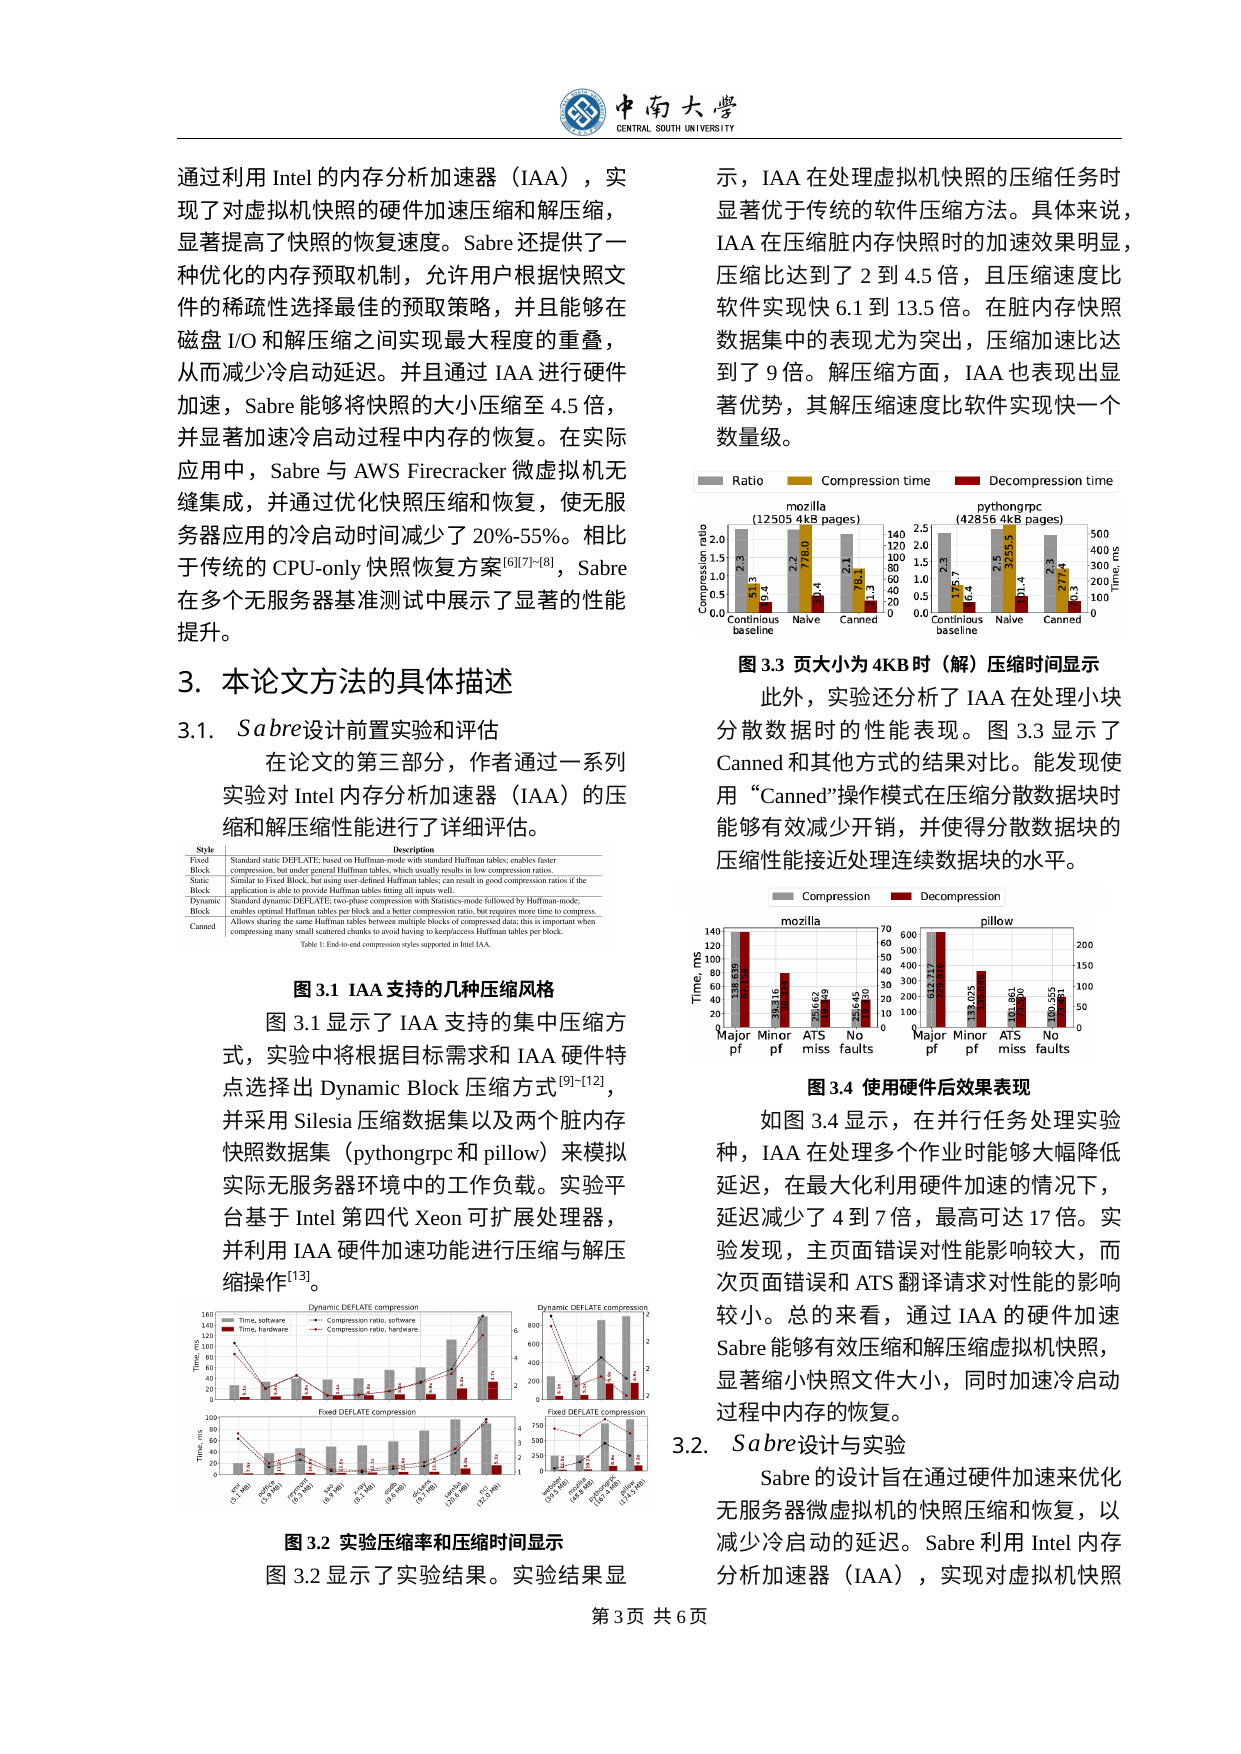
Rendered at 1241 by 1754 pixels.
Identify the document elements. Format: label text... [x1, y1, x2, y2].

list 本论文方法的具体描述 [177, 647, 627, 712]
text 图3.2显示了实验结果。实验结果显示，IAA在处理虚拟机快照的压缩任务时显著优于传统的软件压缩方法。具体来说，IAA在压缩脏内存快照时的加速效果明显，压缩比达到了2到4.5倍，且压缩速度比软件实现快6.1到13.5倍。在脏内存快照数据集中的表现尤为突出，压缩加速比达到了9倍。解压缩方面，IAA也表现出显著优势，其解压缩速度比软件实现快一个数量级。 [716, 160, 1122, 452]
picture [177, 842, 613, 952]
text 图3.3 页大小为4KB时（解）压缩时间显示 [716, 647, 1122, 680]
picture [671, 452, 1138, 644]
text 此外，实验还分析了IAA在处理小块分散数据时的性能表现。图3.3显示了Canned和其他方式的结果对比。能发现使用“Canned”操作模式在压缩分散数据块时能够有效减少开销，并使得分散数据块的压缩性能接近处理连续数据块的水平。 [716, 680, 1122, 875]
text 在论文的第三部分，作者通过一系列实验对Intel内存分析加速器（IAA）的压缩和解压缩性能进行了详细评估。 [222, 745, 627, 842]
list 设计前置实验和评估 [177, 712, 627, 745]
picture [671, 874, 1107, 1067]
text 如图3.4显示，在并行任务处理实验种，IAA在处理多个作业时能够大幅降低延迟，在最大化利用硬件加速的情况下，延迟减少了4到7倍，最高可达17倍。实验发现，主页面错误对性能影响较大，而次页面错误和ATS翻译请求对性能的影响较小。总的来看，通过IAA的硬件加速，Sabre能够有效压缩和解压缩虚拟机快照，显著缩小快照文件大小，同时加速冷启动过程中内存的恢复。 [716, 1102, 1122, 1427]
list 设计与实验 [672, 1427, 1122, 1460]
picture [560, 88, 740, 136]
text 图3.1 IAA支持的几种压缩风格 [177, 972, 627, 1005]
text 图3.2 实验压缩率和压缩时间显示 [177, 1525, 627, 1557]
text Sabre的设计旨在通过硬件加速来优化无服务器微虚拟机的快照压缩和恢复，以减少冷启动的延迟。Sabre利用Intel内存分析加速器（IAA），实现对虚拟机快照页面的高效压缩与解压缩操作。 [716, 1460, 1122, 1590]
text 图3.1显示了IAA支持的集中压缩方式，实验中将根据目标需求和IAA硬件特点选择出Dynamic Block压缩方式[9]~[12]，并采用Silesia压缩数据集以及两个脏内存快照数据集（pythongrpc和pillow）来模拟实际无服务器环境中的工作负载。实验平台基于Intel第四代Xeon可扩展处理器，并利用IAA硬件加速功能进行压缩与解压缩操作[13]。 [222, 1005, 627, 1297]
picture [177, 1297, 650, 1512]
text 图3.4 使用硬件后效果表现 [672, 1070, 1122, 1102]
